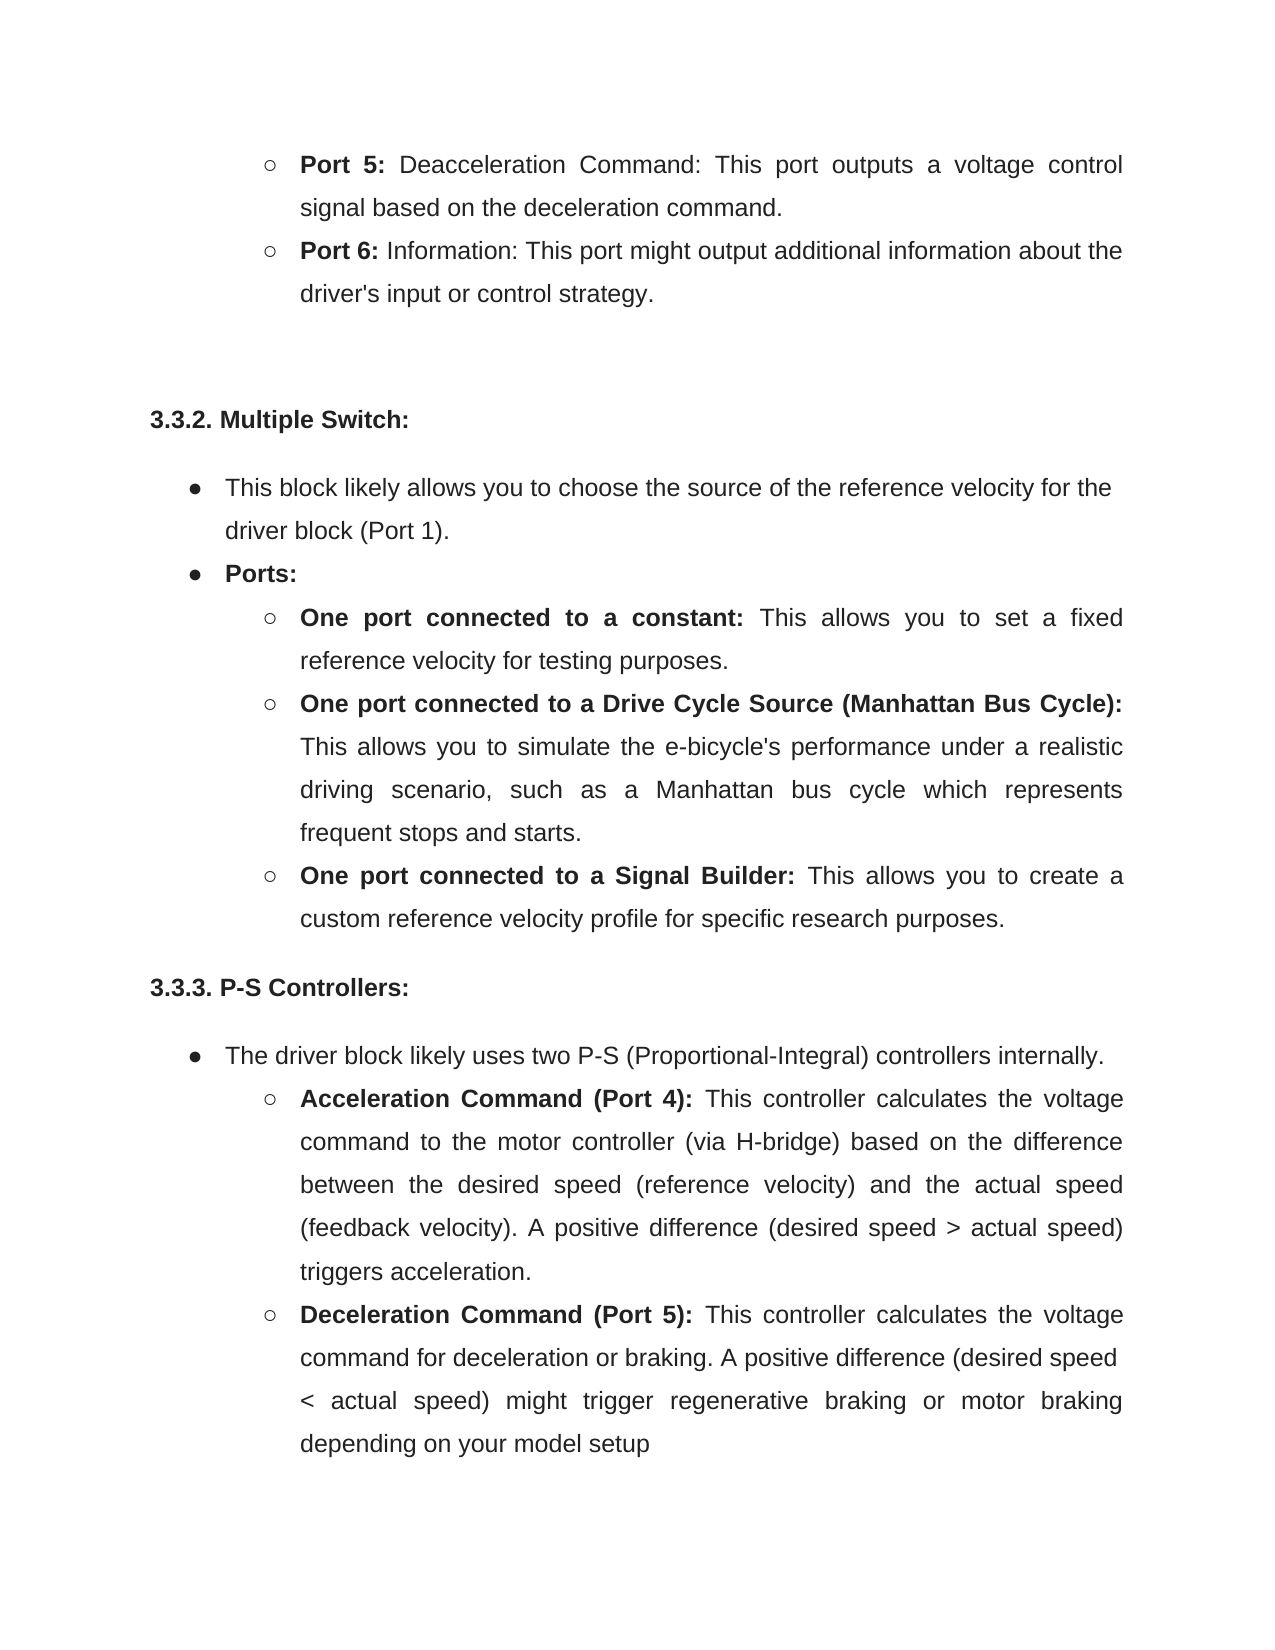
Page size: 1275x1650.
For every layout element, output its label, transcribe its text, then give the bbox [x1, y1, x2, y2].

list The driver block likely uses two P-S (Proportional-Integral) controllers internally. [187, 1041, 1250, 1069]
list One port connected to a constant: This allows you to set a fixed reference velocity for testing purposes. [262, 603, 1124, 674]
text < actual speed) might trigger regenerative braking or motor braking depending on your model setup [300, 1386, 1124, 1458]
list Port 6: Information: This port might output additional information about the driver's input or control strategy. [262, 236, 1124, 308]
list One port connected to a Drive Cycle Source (Manhattan Bus Cycle): This allows you to simulate the e-bicycle's performance under a realistic driving scenario, such as a Manhattan bus cycle which represents frequent stops and starts. [262, 689, 1124, 847]
list P-S Controllers: [150, 973, 1250, 1001]
list Ports: [187, 559, 1250, 588]
list Acceleration Command (Port 4): This controller calculates the voltage command to the motor controller (via H-bridge) based on the difference between the desired speed (reference velocity) and the actual speed (feedback velocity). A positive difference (desired speed > actual speed) triggers acceleration. [262, 1084, 1125, 1285]
list Deceleration Command (Port 5): This controller calculates the voltage command for deceleration or braking. A positive difference (desired speed [262, 1299, 1125, 1371]
list Port 5: Deacceleration Command: This port outputs a voltage control signal based on the deceleration command. [262, 150, 1124, 222]
list Multiple Switch: [150, 405, 1250, 434]
list This block likely allows you to choose the source of the reference velocity for the driver block (Port 1). [187, 473, 1124, 545]
list One port connected to a Signal Builder: This allows you to create a custom reference velocity profile for specific research purposes. [262, 861, 1124, 933]
